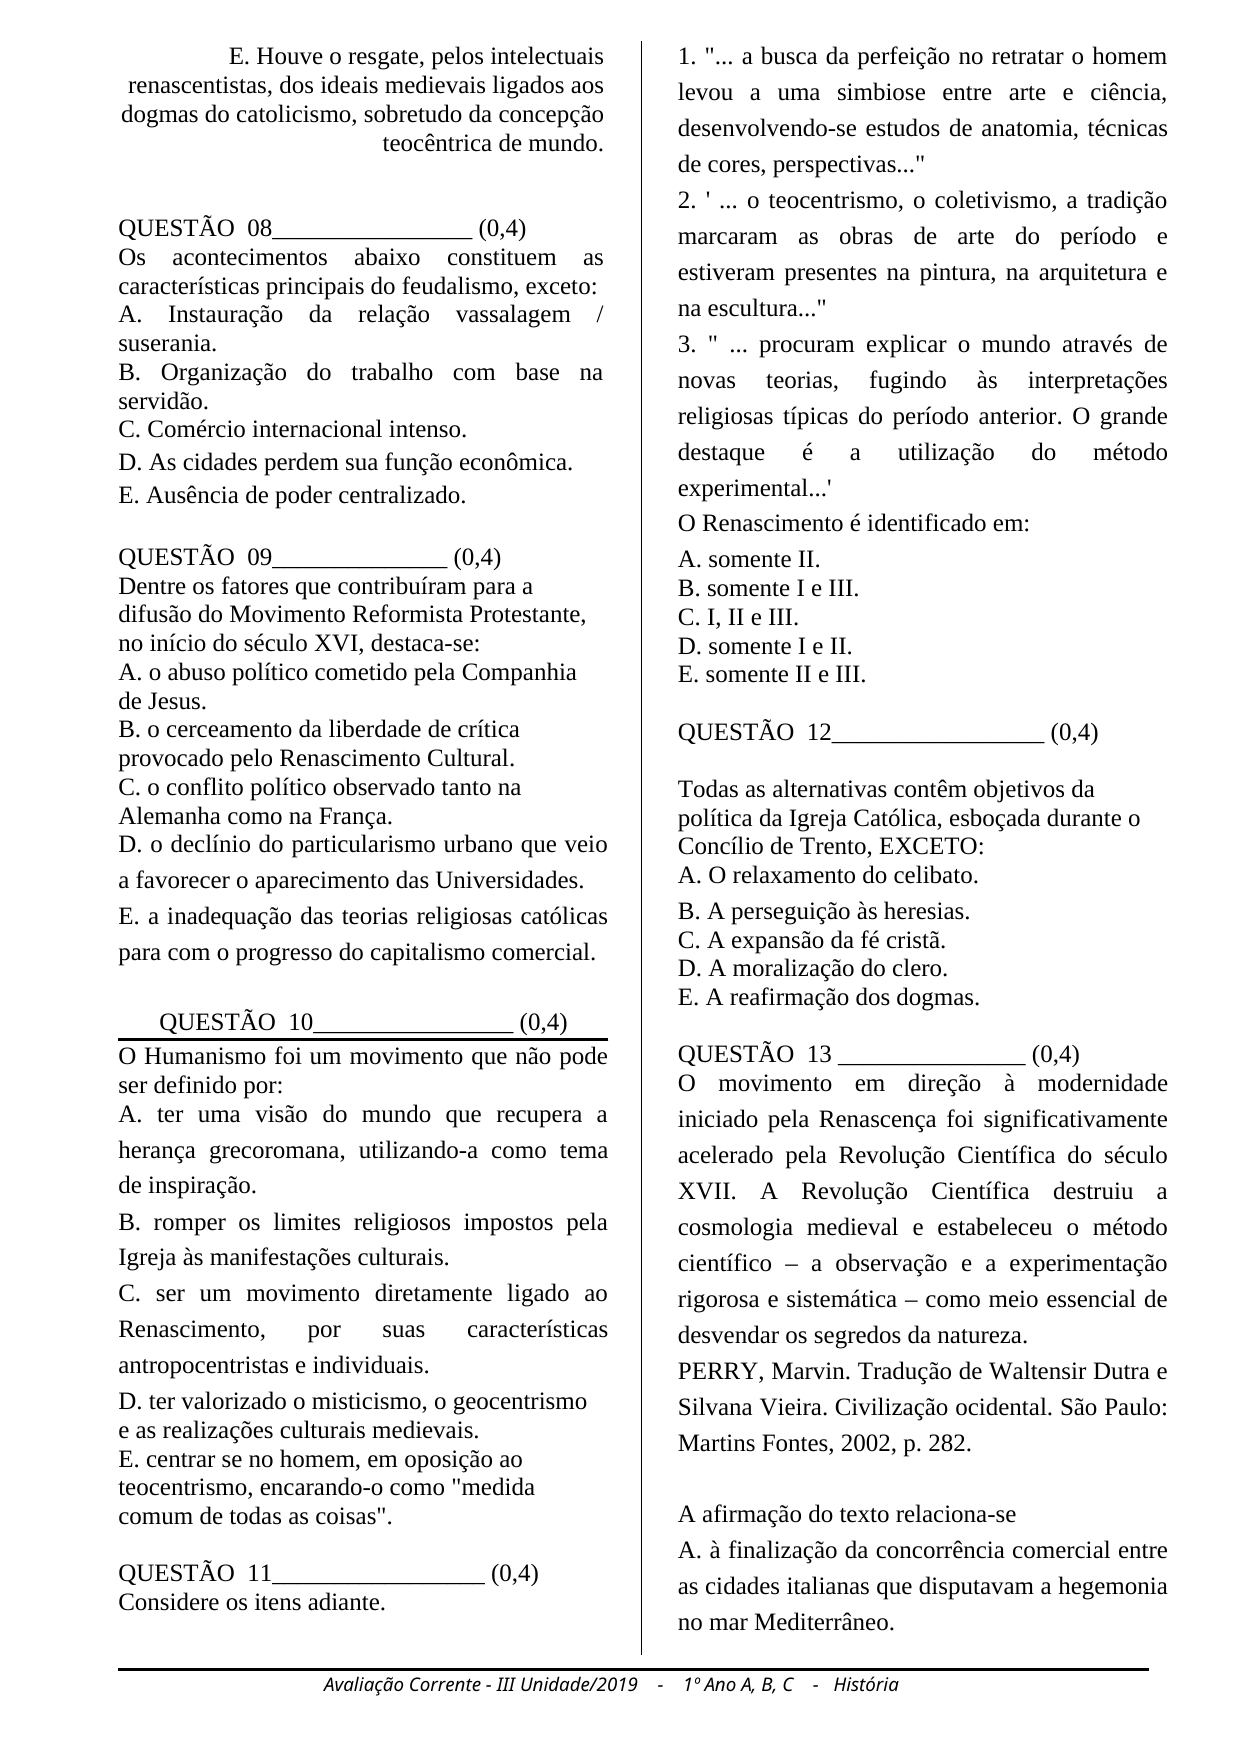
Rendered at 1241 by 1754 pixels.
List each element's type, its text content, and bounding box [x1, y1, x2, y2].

text C. o conflito político observado tanto na Alemanha como na França. [118, 772, 604, 829]
text A. o abuso político cometido pela Companhia de Jesus. [118, 657, 604, 714]
text E. a inadequação das teorias religiosas católicas para com o progresso do capitalismo comercial. [118, 901, 608, 966]
text E. Houve o resgate, pelos intelectuais renascentistas, dos ideais medievais ligados aos dogmas do catolicismo, sobretudo da concepção teocêntrica de mundo. [118, 41, 604, 156]
text 1. "... a busca da perfeição no retratar o homem levou a uma simbiose entre arte e ciência, desenvolvendo-se estudos de anatomia, técnicas de cores, perspectivas..." [678, 41, 1168, 178]
text QUESTÃO 08________________ (0,4) [118, 213, 604, 242]
text O Renascimento é identificado em: [678, 508, 1168, 537]
text C. Comércio internacional intenso. [118, 414, 608, 443]
text A. somente II. [678, 544, 1163, 573]
text D. somente I e II. [678, 631, 1163, 659]
text 3. " ... procuram explicar o mundo através de novas teorias, fugindo às interpretações religiosas típicas do período anterior. O grande destaque é a utilização do método experimental...' [678, 329, 1168, 501]
text E. Ausência de poder centralizado. [118, 481, 608, 509]
text E. somente II e III. [678, 659, 1163, 688]
text O Humanismo foi um movimento que não pode ser definido por: [118, 1041, 608, 1099]
text QUESTÃO 12_________________ (0,4) [678, 717, 1163, 745]
text A. à finalização da concorrência comercial entre as cidades italianas que disputavam a hegemonia no mar Mediterrâneo. [678, 1535, 1168, 1636]
text O movimento em direção à modernidade iniciado pela Renascença foi significativamente acelerado pela Revolução Científica do século XVII. A Revolução Científica destruiu a cosmologia medieval e estabeleceu o método científico – a observação e a experimentação rigorosa e sistemática – como meio essencial de desvendar os segredos da natureza. [678, 1068, 1168, 1348]
text B. romper os limites religiosos impostos pela Igreja às manifestações culturais. [118, 1207, 608, 1271]
text QUESTÃO 10________________ (0,4) [118, 1007, 608, 1038]
text B. A perseguição às heresias. [678, 896, 1163, 925]
text D. ter valorizado o misticismo, o geocentrismo e as realizações culturais medievais. [118, 1386, 604, 1444]
text B. somente I e III. [678, 573, 1163, 602]
text D. o declínio do particularismo urbano que veio a favorecer o aparecimento das Universidades. [118, 829, 608, 894]
text E. A reafirmação dos dogmas. [678, 982, 1163, 1011]
text PERRY, Marvin. Tradução de Waltensir Dutra e Silvana Vieira. Civilização ocidental. São Paulo: Martins Fontes, 2002, p. 282. [678, 1356, 1168, 1456]
text C. I, II e III. [678, 602, 1163, 631]
text Dentre os fatores que contribuíram para a difusão do Movimento Reformista Protestante, no início do século XVI, destaca-se: [118, 571, 604, 657]
text 2. ' ... o teocentrismo, o coletivismo, a tradição marcaram as obras de arte do período e estiveram presentes na pintura, na arquitetura e na escultura..." [678, 185, 1168, 322]
text A. O relaxamento do celibato. [678, 860, 1168, 889]
text D. As cidades perdem sua função econômica. [118, 447, 608, 476]
text Todas as alternativas contêm objetivos da política da Igreja Católica, esboçada durante o Concílio de Trento, EXCETO: [678, 774, 1163, 860]
text A. ter uma visão do mundo que recupera a herança grecoromana, utilizando-a como tema de inspiração. [118, 1099, 608, 1199]
text QUESTÃO 13 _______________ (0,4) [678, 1039, 1163, 1068]
text B. Organização do trabalho com base na servidão. [118, 357, 604, 414]
text D. A moralização do clero. [678, 953, 1163, 982]
text B. o cerceamento da liberdade de crítica provocado pelo Renascimento Cultural. [118, 714, 604, 772]
text C. A expansão da fé cristã. [678, 925, 1163, 953]
text C. ser um movimento diretamente ligado ao Renascimento, por suas características antropocentristas e individuais. [118, 1278, 608, 1379]
text A afirmação do texto relaciona-se [678, 1463, 1168, 1528]
text A. Instauração da relação vassalagem / suserania. [118, 299, 604, 357]
text QUESTÃO 09______________ (0,4) [118, 542, 604, 571]
text QUESTÃO 11_________________ (0,4) [118, 1558, 604, 1587]
text E. centrar se no homem, em oposição ao teocentrismo, encarando-o como "medida comum de todas as coisas". [118, 1444, 604, 1530]
text Considere os itens adiante. [118, 1587, 604, 1616]
text Os acontecimentos abaixo constituem as características principais do feudalismo, exceto: [118, 242, 604, 299]
